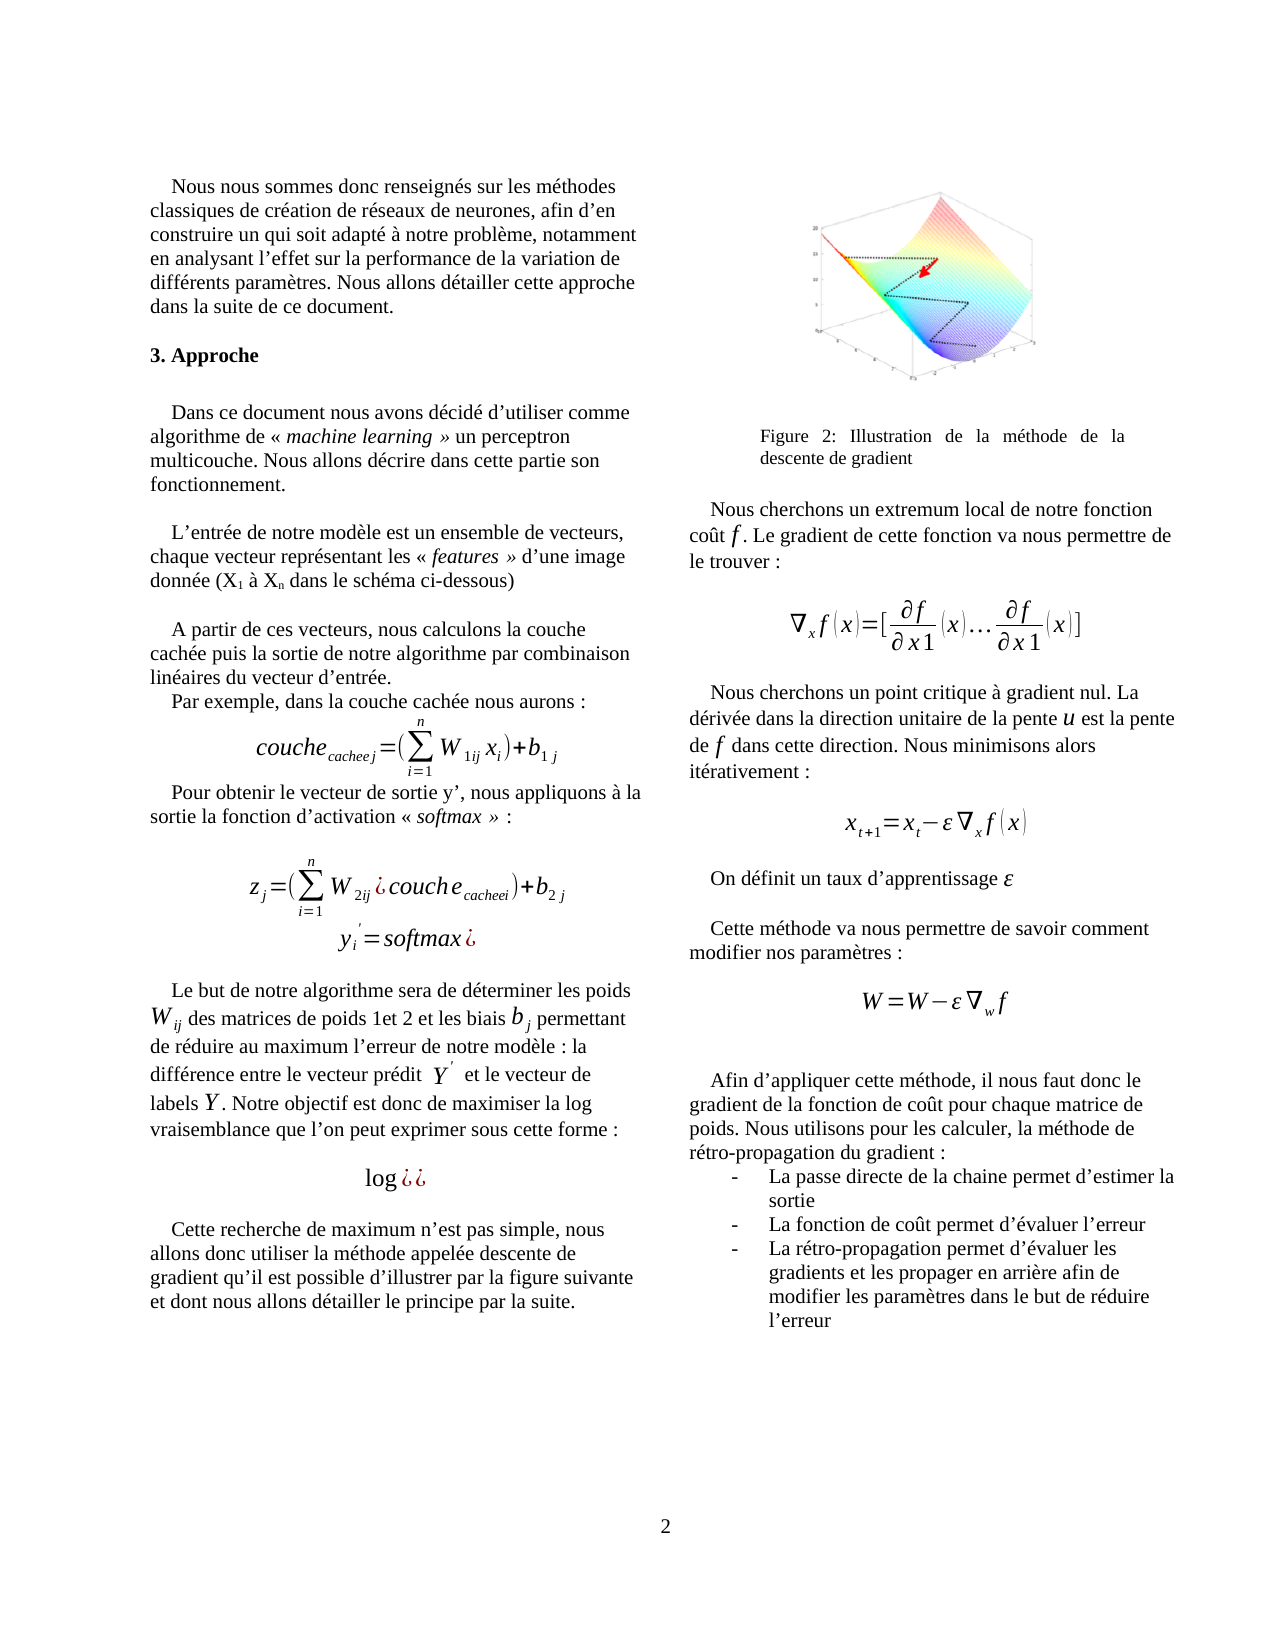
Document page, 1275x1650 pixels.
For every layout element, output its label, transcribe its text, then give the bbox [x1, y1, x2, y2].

text Pour obtenir le vecteur de sortie y’, nous appliquons à la sortie la fonction d’activation « softmax » : [150, 780, 642, 828]
list La rétro-propagation permet d’évaluer les gradients et les propager en arrière afin de modifier les paramètres dans le but de réduire l’erreur [731, 1236, 1181, 1332]
text Nous cherchons un extremum local de notre fonction coût . Le gradient de cette fonction va nous permettre de le trouver : [689, 497, 1181, 573]
text Nous nous sommes donc renseignés sur les méthodes classiques de création de réseaux de neurones, afin d’en construire un qui soit adapté à notre problème, notamment en analysant l’effet sur la performance de la variation de différents paramètres. Nous allons détailler cette approche dans la suite de ce document. [150, 174, 642, 318]
text Nous cherchons un point critique à gradient nul. La dérivée dans la direction unitaire de la pente est la pente de dans cette direction. Nous minimisons alors itérativement : [689, 680, 1181, 783]
text Afin d’appliquer cette méthode, il nous faut donc le gradient de la fonction de coût pour chaque matrice de poids. Nous utilisons pour les calculer, la méthode de rétro-propagation du gradient : [689, 1067, 1181, 1164]
text Le but de notre algorithme sera de déterminer les poids des matrices de poids 1et 2 et les biais permettant de réduire au maximum l’erreur de notre modèle : la différence entre le vecteur prédit et le vecteur de labels . Notre objectif est donc de maximiser la log vraisemblance que l’on peut exprimer sous cette forme : [150, 978, 642, 1141]
list La fonction de coût permet d’évaluer l’erreur [731, 1212, 1181, 1236]
text Par exemple, dans la couche cachée nous aurons : [150, 689, 642, 713]
text On définit un taux d’apprentissage [689, 864, 1181, 892]
list La passe directe de la chaine permet d’estimer la sortie [731, 1164, 1181, 1212]
text A partir de ces vecteurs, nous calculons la couche cachée puis la sortie de notre algorithme par combinaison linéaires du vecteur d’entrée. [150, 616, 642, 689]
picture [780, 182, 1074, 397]
text L’entrée de notre modèle est un ensemble de vecteurs, chaque vecteur représentant les « features » d’une image donnée (X1 à Xn dans le schéma ci-dessous) [150, 520, 642, 592]
subtitle Approche [150, 343, 642, 367]
text Cette méthode va nous permettre de savoir comment modifier nos paramètres : [689, 916, 1181, 964]
text Dans ce document nous avons décidé d’utiliser comme algorithme de « machine learning » un perceptron multicouche. Nous allons décrire dans cette partie son fonctionnement. [150, 400, 642, 496]
text Cette recherche de maximum n’est pas simple, nous allons donc utiliser la méthode appelée descente de gradient qu’il est possible d’illustrer par la figure suivante et dont nous allons détailler le principe par la suite. [150, 1216, 642, 1313]
